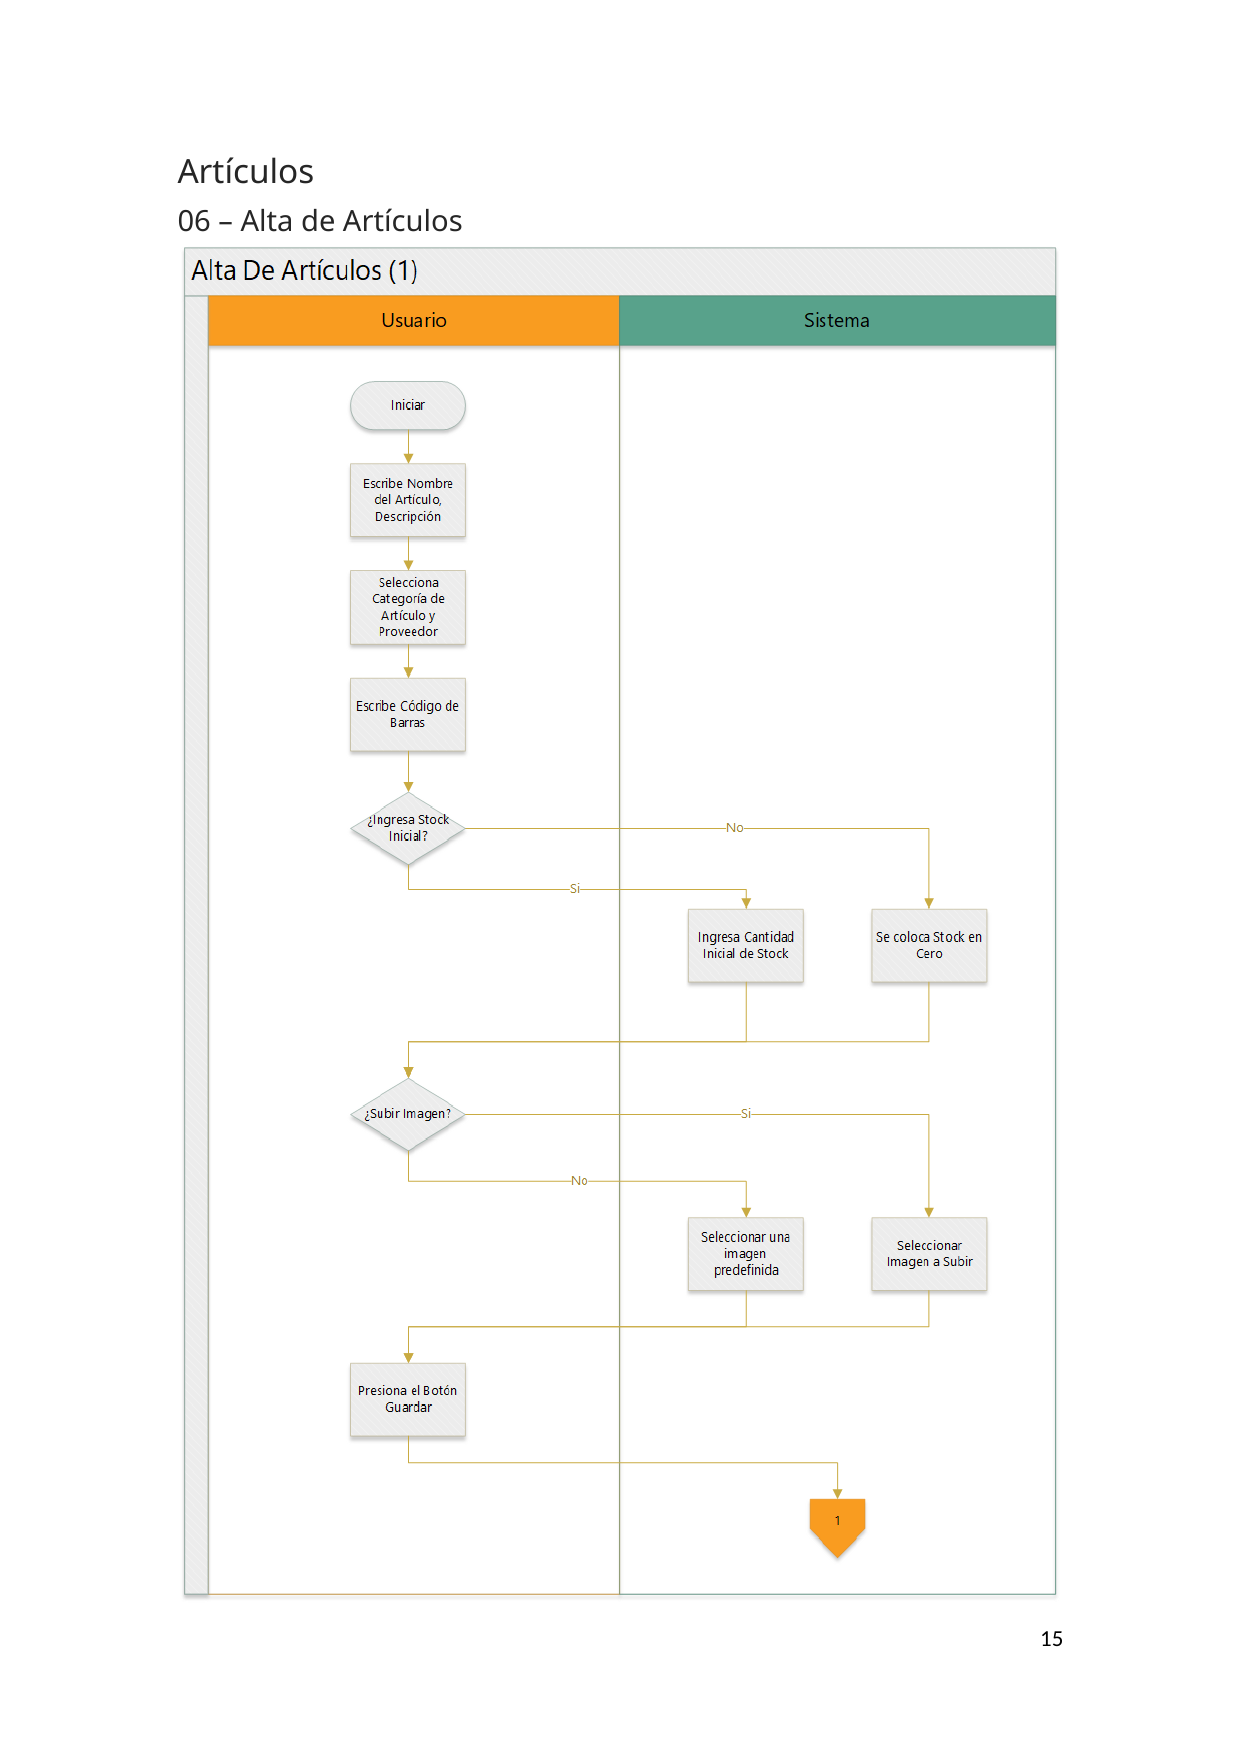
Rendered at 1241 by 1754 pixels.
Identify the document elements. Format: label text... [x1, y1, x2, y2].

subtitle Artículos [177, 148, 1063, 193]
subtitle 06 – Alta de Artículos [177, 201, 1063, 240]
picture [177, 243, 1061, 1605]
